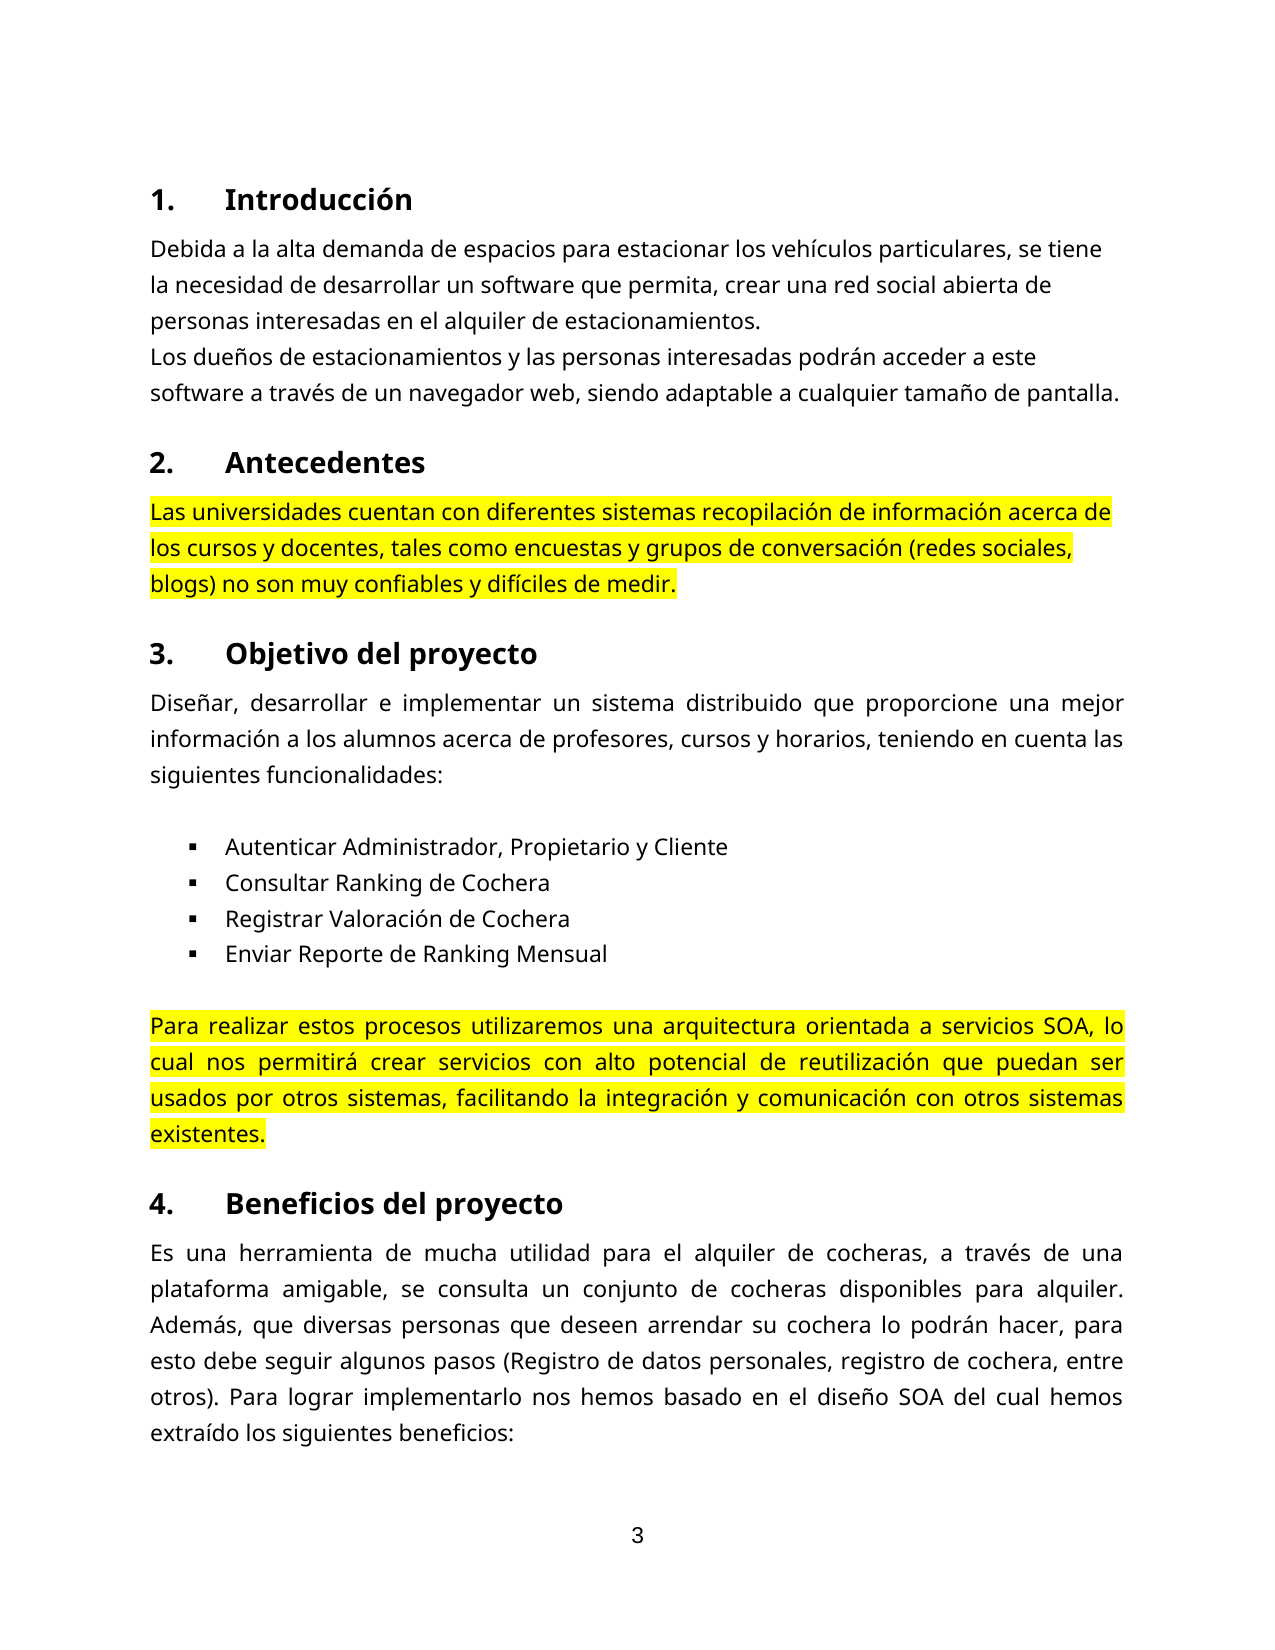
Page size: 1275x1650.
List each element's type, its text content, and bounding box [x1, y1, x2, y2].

text Los dueños de estacionamientos y las personas interesadas podrán acceder a este software a través de un navegador web, siendo adaptable a cualquier tamaño de pantalla. [150, 341, 1125, 408]
text Para realizar estos procesos utilizaremos una arquitectura orientada a servicios SOA, lo cual nos permitirá crear servicios con alto potencial de reutilización que puedan ser usados por otros sistemas, facilitando la integración y comunicación con otros sistemas existentes. [150, 1113, 1125, 1149]
list Enviar Reporte de Ranking Mensual [187, 938, 1125, 970]
list Autenticar Administrador, Propietario y Cliente [187, 831, 1125, 862]
text Diseñar, desarrollar e implementar un sistema distribuido que proporcione una mejor información a los alumnos acerca de profesores, cursos y horarios, teniendo en cuenta las siguientes funcionalidades: [150, 687, 1125, 790]
text Las universidades cuentan con diferentes sistemas recopilación de información acerca de los cursos y docentes, tales como encuestas y grupos de conversación (redes sociales, blogs) no son muy confiables y difíciles de medir. [150, 496, 1125, 599]
text Es una herramienta de mucha utilidad para el alquiler de cocheras, a través de una plataforma amigable, se consulta un conjunto de cocheras disponibles para alquiler. Además, que diversas personas que deseen arrendar su cochera lo podrán hacer, para esto debe seguir algunos pasos (Registro de datos personales, registro de cochera, entre otros). Para lograr implementarlo nos hemos basado en el diseño SOA del cual hemos extraído los siguientes beneficios: [150, 1237, 1125, 1448]
list Registrar Valoración de Cochera [187, 902, 1125, 934]
subtitle Objetivo del proyecto [149, 633, 1125, 673]
subtitle Introducción [150, 179, 1125, 219]
list Consultar Ranking de Cochera [187, 867, 1125, 898]
subtitle Beneficios del proyecto [149, 1183, 1125, 1223]
text Debida a la alta demanda de espacios para estacionar los vehículos particulares, se tiene la necesidad de desarrollar un software que permita, crear una red social abierta de personas interesadas en el alquiler de estacionamientos. [150, 233, 1125, 336]
subtitle Antecedentes [149, 442, 1125, 482]
